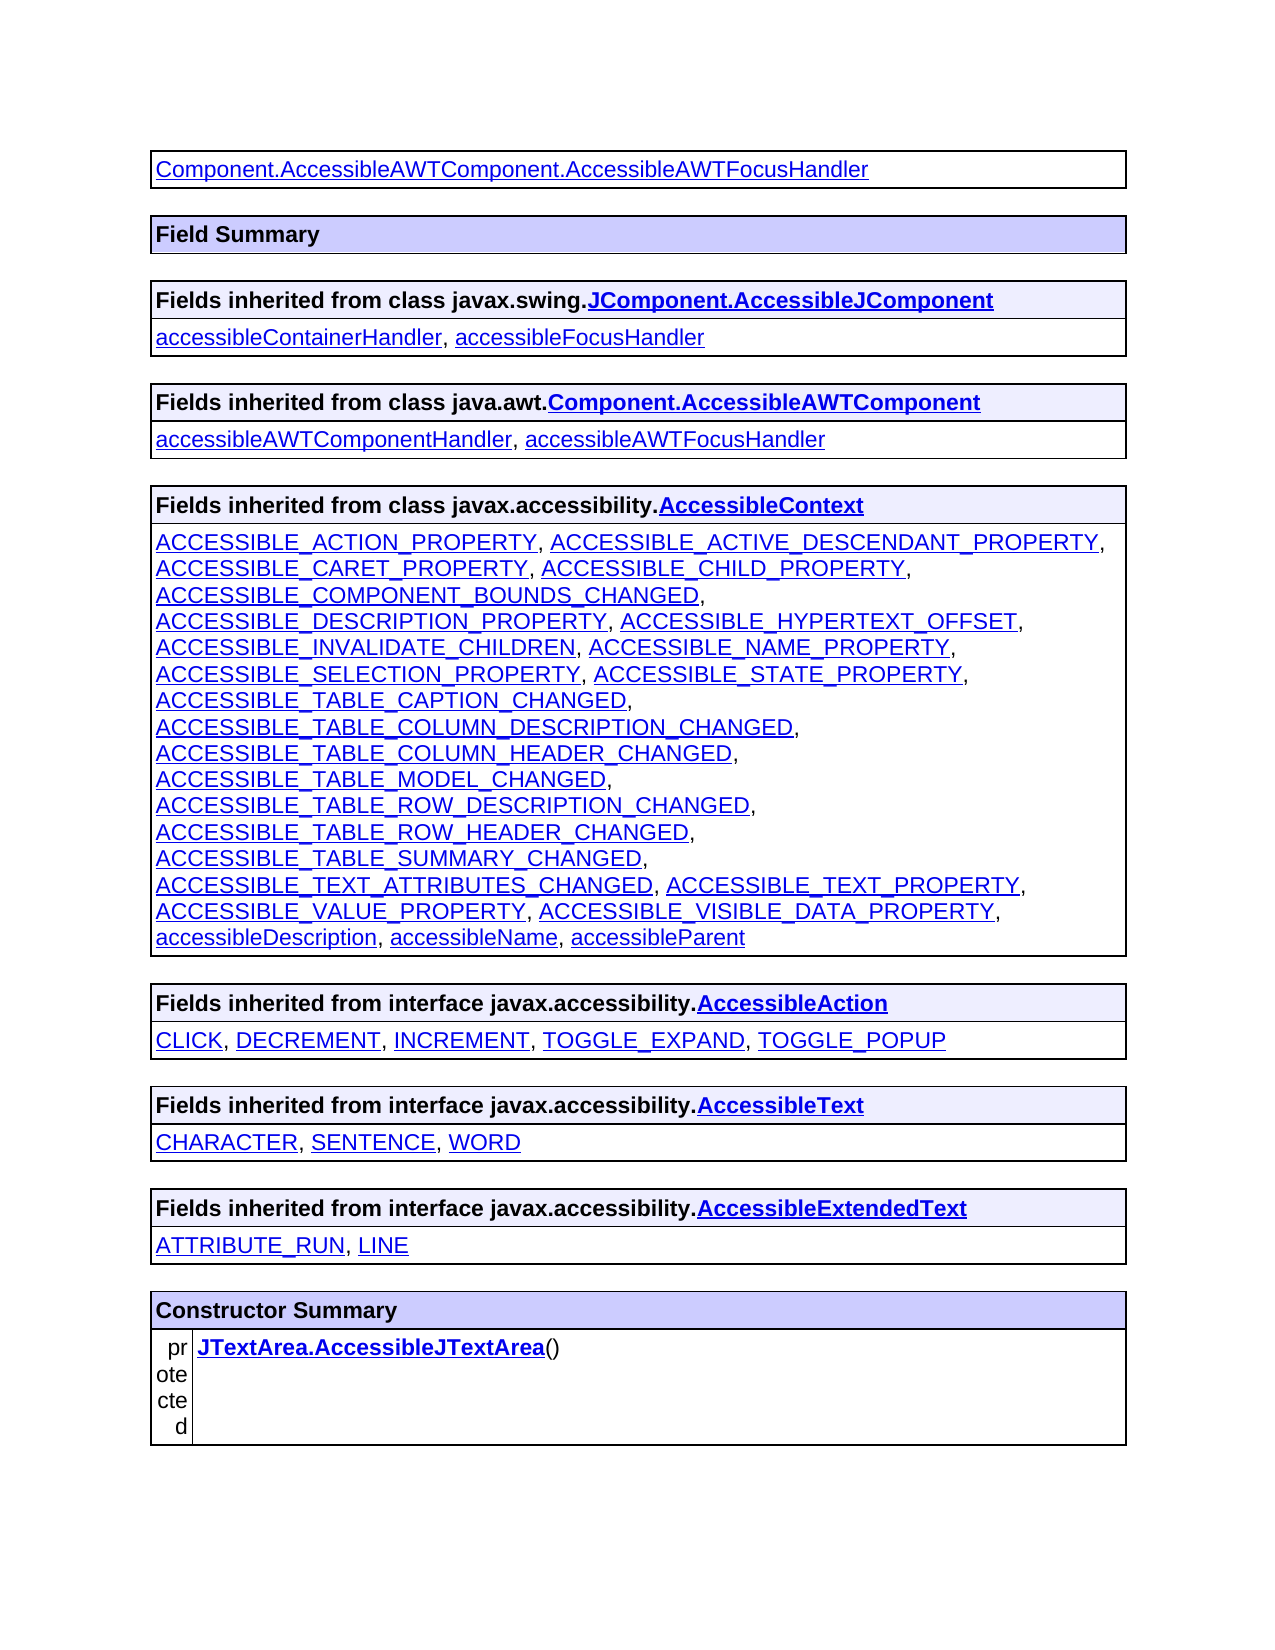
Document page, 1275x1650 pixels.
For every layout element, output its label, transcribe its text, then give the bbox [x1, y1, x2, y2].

table_cell accessibleAWTComponentHandler, accessibleAWTFocusHandler [152, 422, 1125, 457]
table_header Constructor Summary [152, 1292, 1125, 1328]
table_header Fields inherited from interface javax.accessibility.AccessibleExtendedText [152, 1190, 1125, 1226]
table_cell ATTRIBUTE_RUN, LINE [152, 1227, 1125, 1263]
table_cell CHARACTER, SENTENCE, WORD [152, 1125, 1125, 1160]
table_header Fields inherited from class java.awt.Component.AccessibleAWTComponent [152, 385, 1125, 420]
table_header Fields inherited from interface javax.accessibility.AccessibleAction [152, 985, 1125, 1021]
table_header Fields inherited from class javax.accessibility.AccessibleContext [152, 487, 1125, 523]
table_header Fields inherited from interface javax.accessibility.AccessibleText [152, 1087, 1125, 1123]
table_cell protected [152, 1330, 192, 1444]
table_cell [152, 152, 1125, 187]
table_cell JTextArea.AccessibleJTextArea() [193, 1330, 1125, 1444]
table_cell CLICK, DECREMENT, INCREMENT, TOGGLE_EXPAND, TOGGLE_POPUP [152, 1022, 1125, 1058]
table_cell ACCESSIBLE_ACTION_PROPERTY, ACCESSIBLE_ACTIVE_DESCENDANT_PROPERTY, ACCESSIBLE_CARET_PROPERTY, ACCESSIBLE_CHILD_PROPERTY, ACCESSIBLE_COMPONENT_BOUNDS_CHANGED, ACCESSIBLE_DESCRIPTION_PROPERTY, ACCESSIBLE_HYPERTEXT_OFFSET, ACCESSIBLE_INVALIDATE_CHILDREN, ACCESSIBLE_NAME_PROPERTY, ACCESSIBLE_SELECTION_PROPERTY, ACCESSIBLE_STATE_PROPERTY, ACCESSIBLE_TABLE_CAPTION_CHANGED, ACCESSIBLE_TABLE_COLUMN_DESCRIPTION_CHANGED, ACCESSIBLE_TABLE_COLUMN_HEADER_CHANGED, ACCESSIBLE_TABLE_MODEL_CHANGED, ACCESSIBLE_TABLE_ROW_DESCRIPTION_CHANGED, ACCESSIBLE_TABLE_ROW_HEADER_CHANGED, ACCESSIBLE_TABLE_SUMMARY_CHANGED, ACCESSIBLE_TEXT_ATTRIBUTES_CHANGED, ACCESSIBLE_TEXT_PROPERTY, ACCESSIBLE_VALUE_PROPERTY, ACCESSIBLE_VISIBLE_DATA_PROPERTY, accessibleDescription, accessibleName, accessibleParent [152, 524, 1125, 955]
table_header Field Summary [152, 217, 1125, 252]
table_header Fields inherited from class javax.swing.JComponent.AccessibleJComponent [152, 282, 1125, 318]
table_cell accessibleContainerHandler, accessibleFocusHandler [152, 319, 1125, 355]
